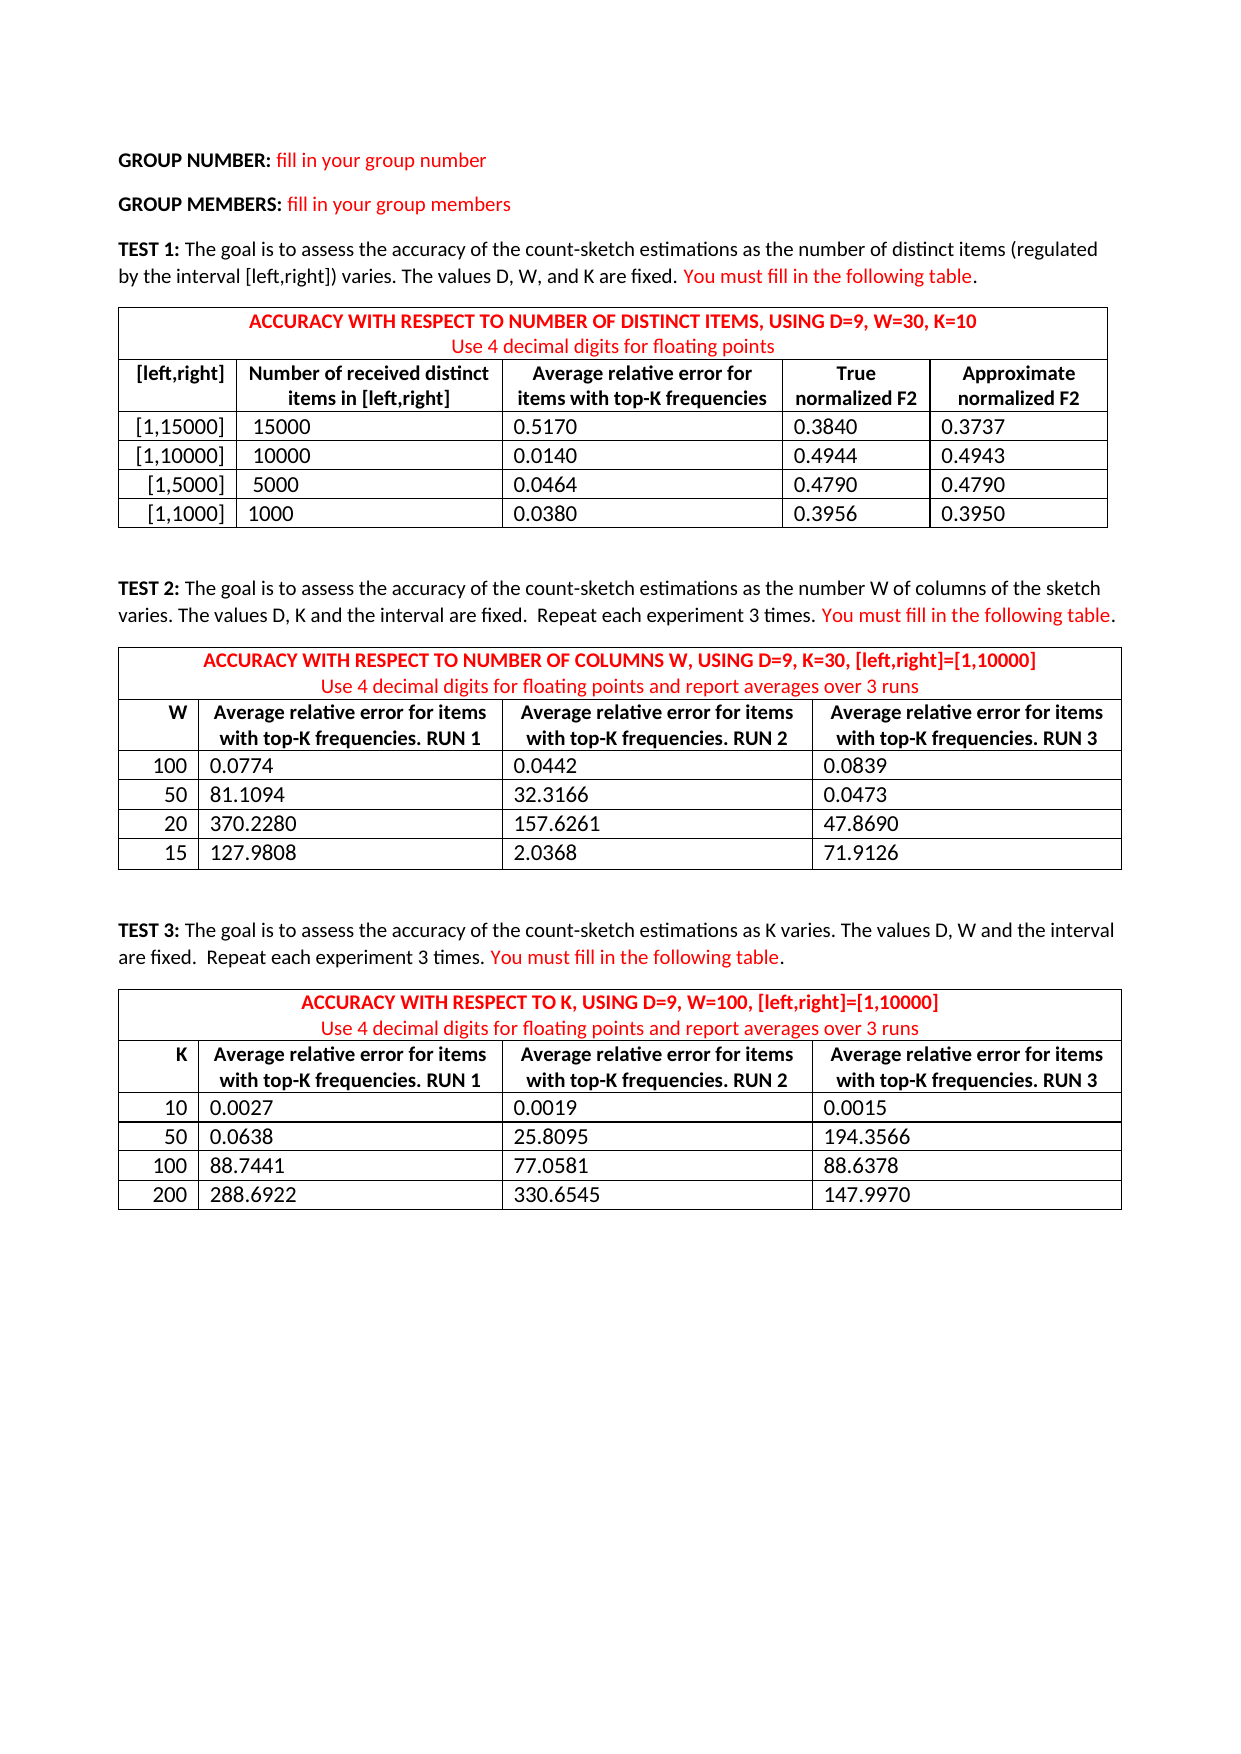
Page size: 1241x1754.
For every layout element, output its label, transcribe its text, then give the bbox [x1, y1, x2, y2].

table_cell 0.0019 [503, 1093, 812, 1121]
table_header ACCURACY WITH RESPECT TO NUMBER OF DISTINCT ITEMS, USING D=9, W=30, K=10 Use 4 decimal digits for floating points [119, 308, 1107, 359]
text GROUP NUMBER: fill in your group number [118, 148, 1122, 173]
table_cell 157.6261 [503, 810, 812, 837]
table_cell Average relative error for items with top-K frequencies. RUN 2 [503, 1041, 812, 1092]
table_cell Average relative error for items with top-K frequencies. RUN 3 [813, 1041, 1121, 1092]
table_cell 194.3566 [813, 1123, 1121, 1150]
table_cell 370.2280 [199, 810, 502, 837]
table_cell 0.0638 [199, 1123, 502, 1150]
table_cell 25.8095 [503, 1123, 812, 1150]
table_cell 0.4790 [783, 470, 929, 498]
table_cell 0.0027 [199, 1093, 502, 1121]
table_cell 0.3956 [783, 499, 929, 527]
table_cell 0.0839 [813, 751, 1121, 779]
table_cell 71.9126 [813, 839, 1121, 869]
table_cell Number of received distinct items in [left,right] [237, 360, 502, 411]
table_cell 0.0774 [199, 751, 502, 779]
table_cell Average relative error for items with top-K frequencies [503, 360, 782, 411]
table_cell 0.3950 [931, 499, 1107, 527]
table_cell 2.0368 [503, 839, 812, 869]
table_cell 77.0581 [503, 1151, 812, 1179]
table_cell 15000 [237, 412, 502, 440]
table_cell 127.9808 [199, 839, 502, 869]
table_cell 200 [119, 1181, 198, 1208]
table_cell 0.0442 [503, 751, 812, 779]
table_cell 288.6922 [199, 1181, 502, 1208]
table_cell K [119, 1041, 198, 1092]
table_cell 15 [119, 839, 198, 869]
table_cell 81.1094 [199, 780, 502, 808]
table_cell [1,5000] [119, 470, 236, 498]
table_cell 0.4944 [783, 441, 929, 469]
table_cell 47.8690 [813, 810, 1121, 837]
table_cell 0.0380 [503, 499, 782, 527]
table_cell 147.9970 [813, 1181, 1121, 1208]
table_cell 0.4943 [931, 441, 1107, 469]
table_cell 5000 [237, 470, 502, 498]
table_cell W [119, 700, 198, 750]
table_cell Approximate normalized F2 [931, 360, 1107, 411]
table_cell [left,right] [119, 360, 236, 411]
table_header ACCURACY WITH RESPECT TO K, USING D=9, W=100, [left,right]=[1,10000] Use 4 decimal digits for floating points and report averages over 3 runs [119, 990, 1121, 1040]
table_cell True normalized F2 [783, 360, 929, 411]
table_cell 0.0140 [503, 441, 782, 469]
table_cell 10 [119, 1093, 198, 1121]
table_cell 32.3166 [503, 780, 812, 808]
table_cell Average relative error for items with top-K frequencies. RUN 1 [199, 700, 502, 750]
table_cell 330.6545 [503, 1181, 812, 1208]
table_cell 88.6378 [813, 1151, 1121, 1179]
table_cell 100 [119, 751, 198, 779]
table_cell 0.3737 [931, 412, 1107, 440]
table_cell [1,10000] [119, 441, 236, 469]
table_cell 0.0473 [813, 780, 1121, 808]
table_cell Average relative error for items with top-K frequencies. RUN 1 [199, 1041, 502, 1092]
text TEST 1: The goal is to assess the accuracy of the count-sketch estimations as the number of distinct items (regulated by the interval [left,right]) varies. The values D, W, and K are fixed. You must fill in the following table. [118, 236, 1122, 288]
text TEST 2: The goal is to assess the accuracy of the count-sketch estimations as the number W of columns of the sketch varies. The values D, K and the interval are fixed. Repeat each experiment 3 times. You must fill in the following table. [118, 575, 1122, 628]
table_cell Average relative error for items with top-K frequencies. RUN 3 [813, 700, 1121, 750]
table_cell [1,15000] [119, 412, 236, 440]
table_cell 50 [119, 1123, 198, 1150]
table_cell 0.4790 [931, 470, 1107, 498]
table_cell 10000 [237, 441, 502, 469]
table_cell Average relative error for items with top-K frequencies. RUN 2 [503, 700, 812, 750]
table_cell 0.3840 [783, 412, 929, 440]
table_cell 0.5170 [503, 412, 782, 440]
table_cell 20 [119, 810, 198, 837]
table_cell 0.0464 [503, 470, 782, 498]
text GROUP MEMBERS: fill in your group members [118, 192, 1122, 217]
table_cell 0.0015 [813, 1093, 1121, 1121]
table_cell 100 [119, 1151, 198, 1179]
text TEST 3: The goal is to assess the accuracy of the count-sketch estimations as K varies. The values D, W and the interval are fixed. Repeat each experiment 3 times. You must fill in the following table. [118, 917, 1122, 970]
table_cell [1,1000] [119, 499, 236, 527]
table_header ACCURACY WITH RESPECT TO NUMBER OF COLUMNS W, USING D=9, K=30, [left,right]=[1,10000] Use 4 decimal digits for floating points and report averages over 3 runs [119, 648, 1121, 698]
table_cell 50 [119, 780, 198, 808]
table_cell 88.7441 [199, 1151, 502, 1179]
table_cell 1000 [237, 499, 502, 527]
